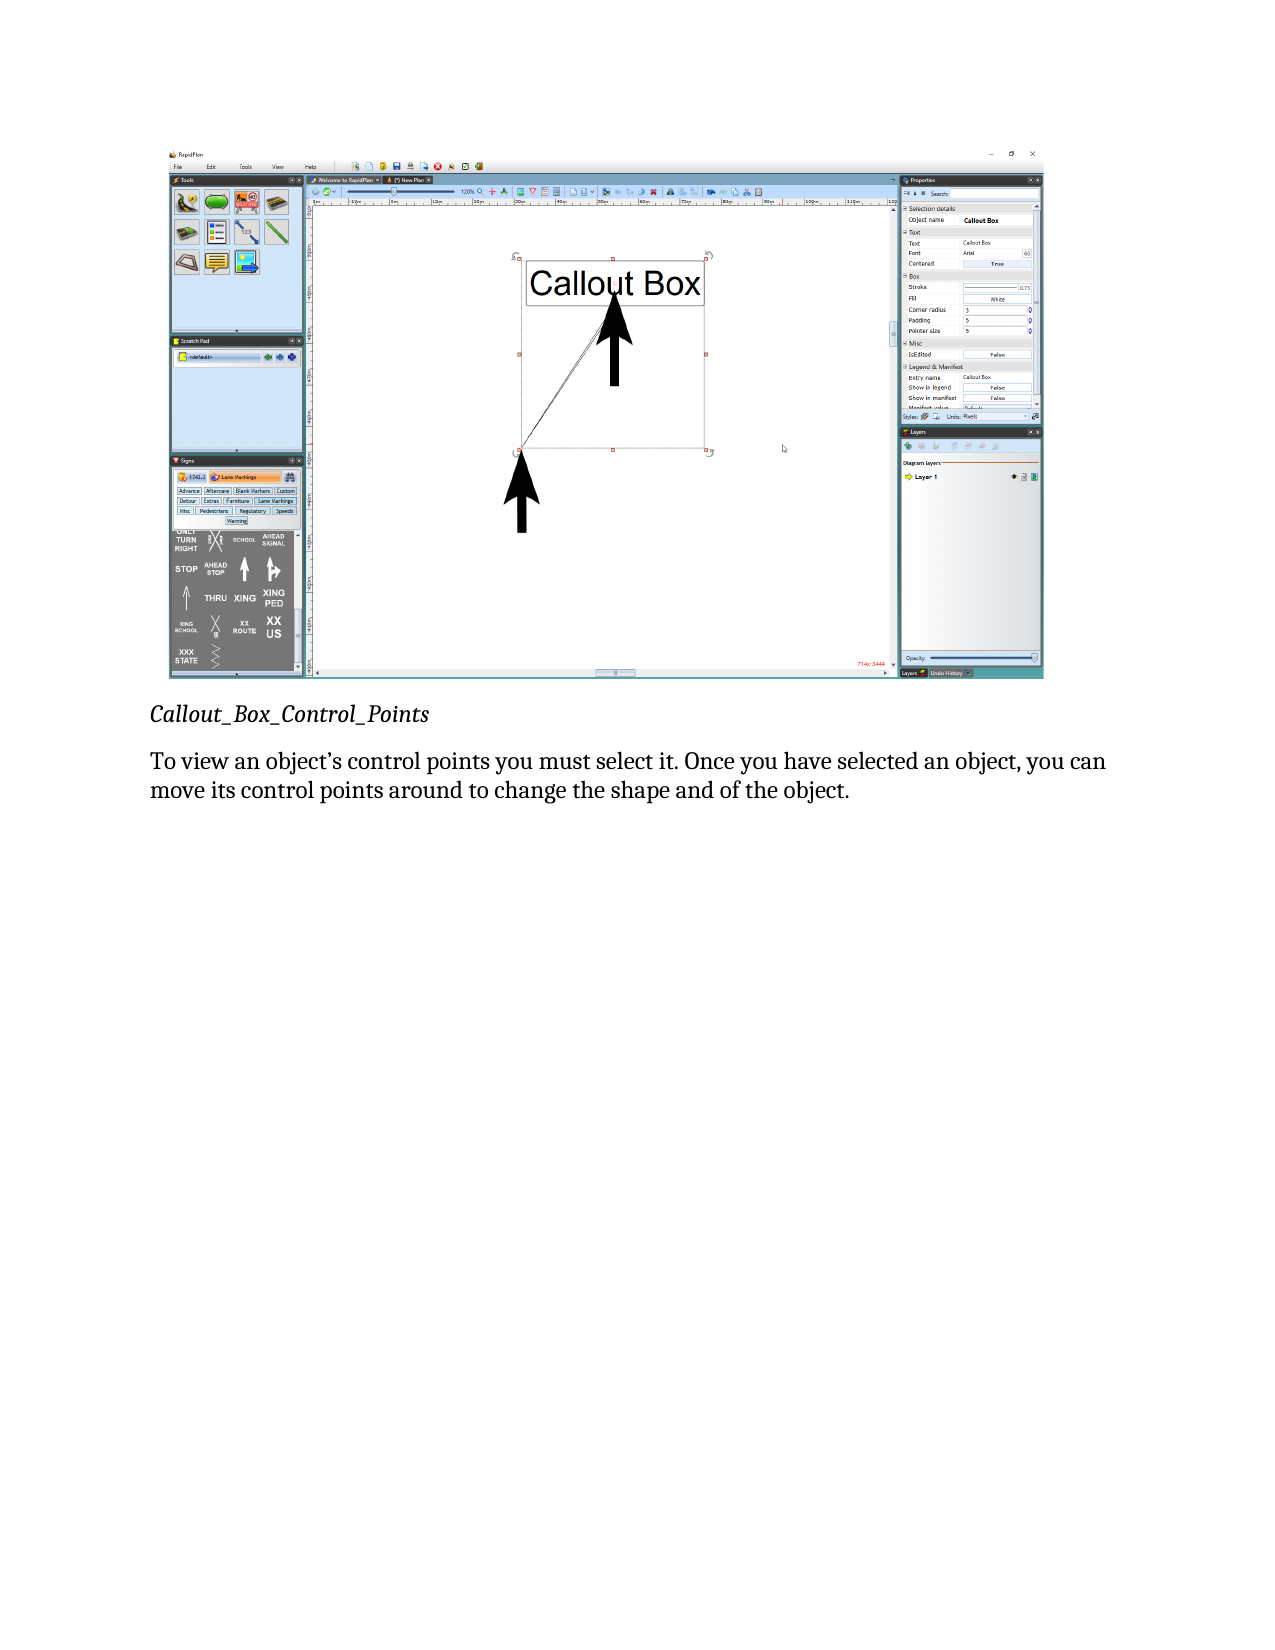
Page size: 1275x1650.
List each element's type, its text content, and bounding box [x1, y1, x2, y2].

text Callout_Box_Control_Points [150, 699, 1125, 728]
text To view an object’s control points you must select it. Once you have selected an object, you can move its control points around to change the shape and of the object. [150, 747, 1125, 804]
picture [168, 150, 1044, 679]
